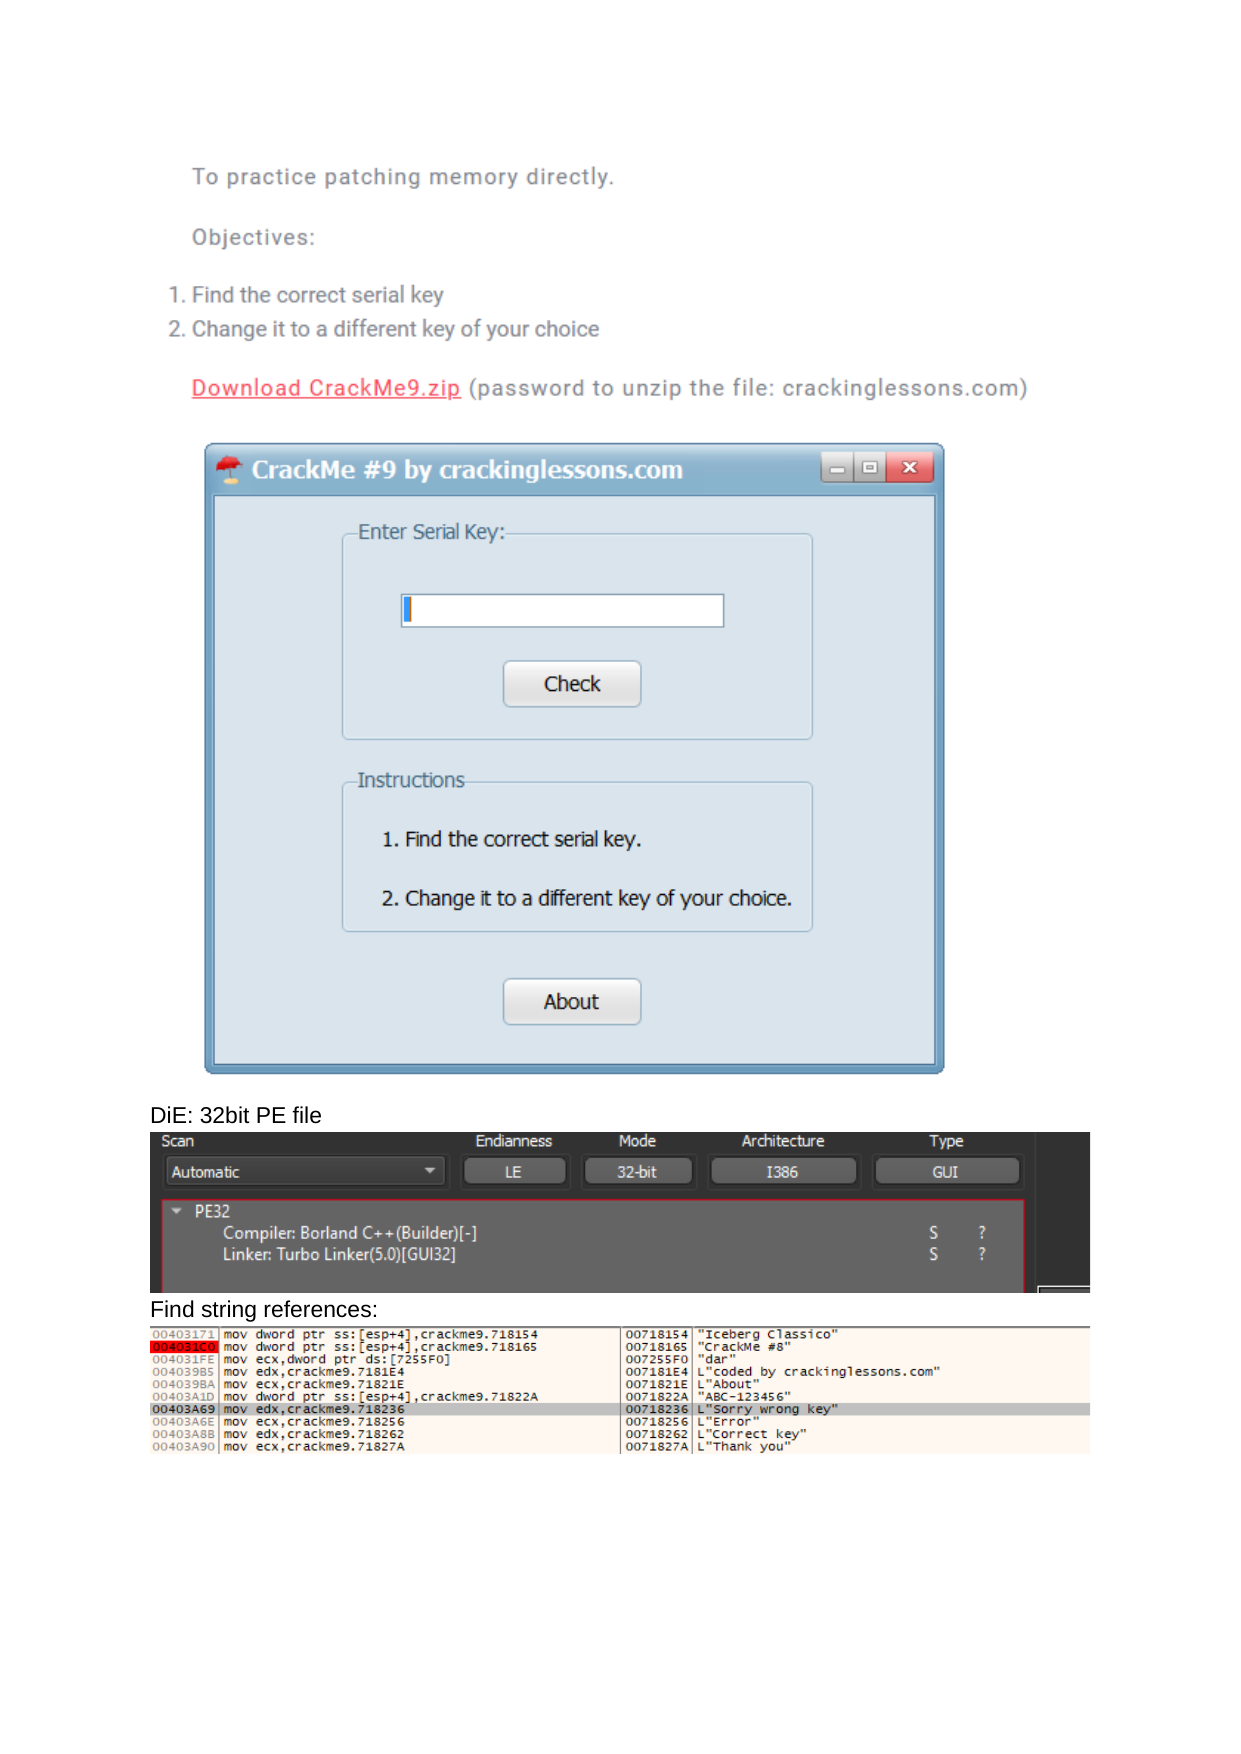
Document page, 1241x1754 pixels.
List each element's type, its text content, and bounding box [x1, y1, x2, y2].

picture [150, 150, 1091, 1098]
picture [150, 1132, 1091, 1293]
text Find string references: [150, 1296, 1090, 1323]
picture [150, 1326, 1091, 1454]
text DiE: 32bit PE file [150, 1102, 1090, 1128]
